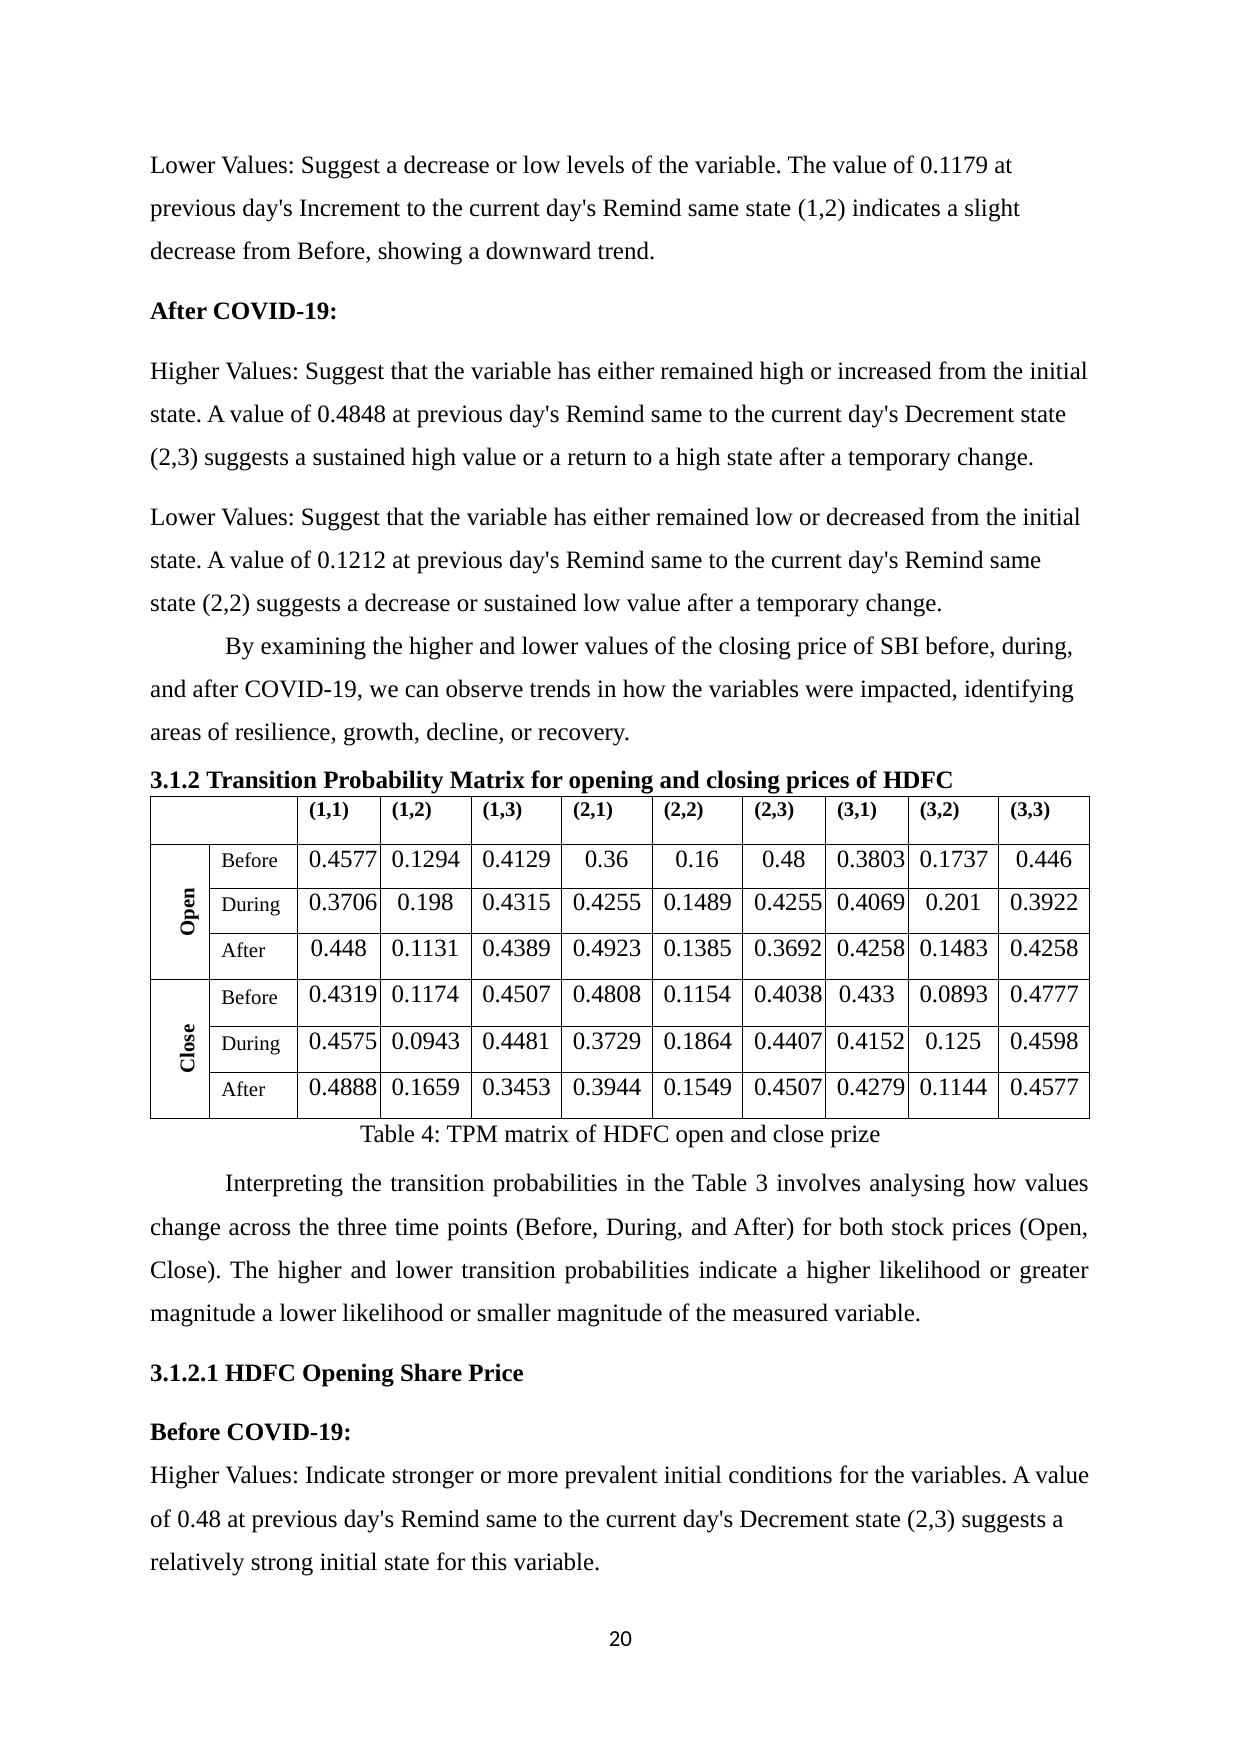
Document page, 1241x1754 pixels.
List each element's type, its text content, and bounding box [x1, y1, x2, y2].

table_cell [653, 1073, 742, 1118]
table_header (2,3) [743, 797, 825, 844]
table_cell [999, 845, 1089, 888]
text Higher Values: Suggest that the variable has either remained high or increased from the initial state. A value of 0.4848 at previous day's Remind same to the current day's Decrement state (2,3) suggests a sustained high value or a return to a high state after a temporary change. [150, 356, 1090, 471]
table_cell [472, 980, 561, 1026]
table_cell [909, 889, 998, 933]
table_cell [999, 1073, 1089, 1118]
table_cell [826, 889, 908, 933]
table_cell [562, 1073, 652, 1118]
table_cell [999, 1027, 1089, 1072]
table_cell [909, 934, 998, 979]
text Higher Values: Indicate stronger or more prevalent initial conditions for the variables. A value of 0.48 at previous day's Remind same to the current day's Decrement state (2,3) suggests a relatively strong initial state for this variable. [150, 1461, 1090, 1576]
table_cell [999, 889, 1089, 933]
text Lower Values: Suggest that the variable has either remained low or decreased from the initial state. A value of 0.1212 at previous day's Remind same to the current day's Remind same state (2,2) suggests a decrease or sustained low value after a temporary change. [150, 502, 1090, 617]
table_cell [909, 980, 998, 1026]
table_header (3,1) [826, 797, 908, 844]
table_cell [826, 934, 908, 979]
table_cell [472, 1073, 561, 1118]
table_cell [381, 1073, 471, 1118]
table_cell [298, 1073, 380, 1118]
text By examining the higher and lower values of the closing price of SBI before, during, and after COVID-19, we can observe trends in how the variables were impacted, identifying areas of resilience, growth, decline, or recovery. [150, 631, 1090, 746]
table_cell [743, 889, 825, 933]
table_cell [298, 889, 380, 933]
table_cell Open [151, 845, 209, 979]
table_cell [562, 889, 652, 933]
text Table 4: TPM matrix of HDFC open and close prize [150, 1119, 1090, 1148]
table_cell [653, 934, 742, 979]
table_cell [999, 980, 1089, 1026]
table_cell Close [151, 980, 209, 1118]
subtitle 3.1.2 Transition Probability Matrix for opening and closing prices of HDFC [150, 765, 1090, 793]
table_cell [381, 889, 471, 933]
table_cell [909, 1073, 998, 1118]
table_cell [653, 845, 742, 888]
text Before COVID-19: [150, 1417, 1090, 1446]
table_cell [562, 980, 652, 1026]
text Interpreting the transition probabilities in the Table 3 involves analysing how values change across the three time points (Before, During, and After) for both stock prices (Open, Close). The higher and lower transition probabilities indicate a higher likelihood or greater magnitude a lower likelihood or smaller magnitude of the measured variable. [150, 1168, 1090, 1327]
table_cell [472, 1027, 561, 1072]
table_cell [381, 1027, 471, 1072]
table_header (3,3) [999, 797, 1089, 844]
table_cell [562, 1027, 652, 1072]
table_cell Before [210, 845, 297, 888]
table_cell After [210, 1073, 297, 1118]
table_cell [472, 889, 561, 933]
table_cell [826, 980, 908, 1026]
table_header (1,3) [472, 797, 561, 844]
table_cell [743, 1073, 825, 1118]
text Lower Values: Suggest a decrease or low levels of the variable. The value of 0.1179 at previous day's Increment to the current day's Remind same state (1,2) indicates a slight decrease from Before, showing a downward trend. [150, 150, 1090, 265]
table_cell [562, 845, 652, 888]
text After COVID-19: [150, 296, 1090, 325]
table_cell During [210, 1027, 297, 1072]
table_header [151, 797, 297, 844]
table_cell [653, 889, 742, 933]
table_cell After [210, 934, 297, 979]
table_cell [826, 1027, 908, 1072]
table_header (1,1) [298, 797, 380, 844]
table_cell [909, 1027, 998, 1072]
table_cell [909, 845, 998, 888]
table_cell [653, 1027, 742, 1072]
table_cell Before [210, 980, 297, 1026]
table_cell [999, 934, 1089, 979]
table_header (1,2) [381, 797, 471, 844]
table_cell [381, 845, 471, 888]
table_header (2,2) [653, 797, 742, 844]
table_header (3,2) [909, 797, 998, 844]
table_cell [381, 934, 471, 979]
table_cell [298, 845, 380, 888]
table_cell [381, 980, 471, 1026]
table_cell [743, 1027, 825, 1072]
table_header (2,1) [562, 797, 652, 844]
table_cell [562, 934, 652, 979]
table_cell [826, 845, 908, 888]
table_cell [653, 980, 742, 1026]
table_cell [826, 1073, 908, 1118]
table_cell [298, 934, 380, 979]
table_cell During [210, 889, 297, 933]
table_cell [743, 934, 825, 979]
table_cell [472, 934, 561, 979]
table_cell [743, 845, 825, 888]
table_cell [472, 845, 561, 888]
table_cell [298, 980, 380, 1026]
table_cell [298, 1027, 380, 1072]
text 3.1.2.1 HDFC Opening Share Price [150, 1358, 1090, 1386]
table_cell [743, 980, 825, 1026]
